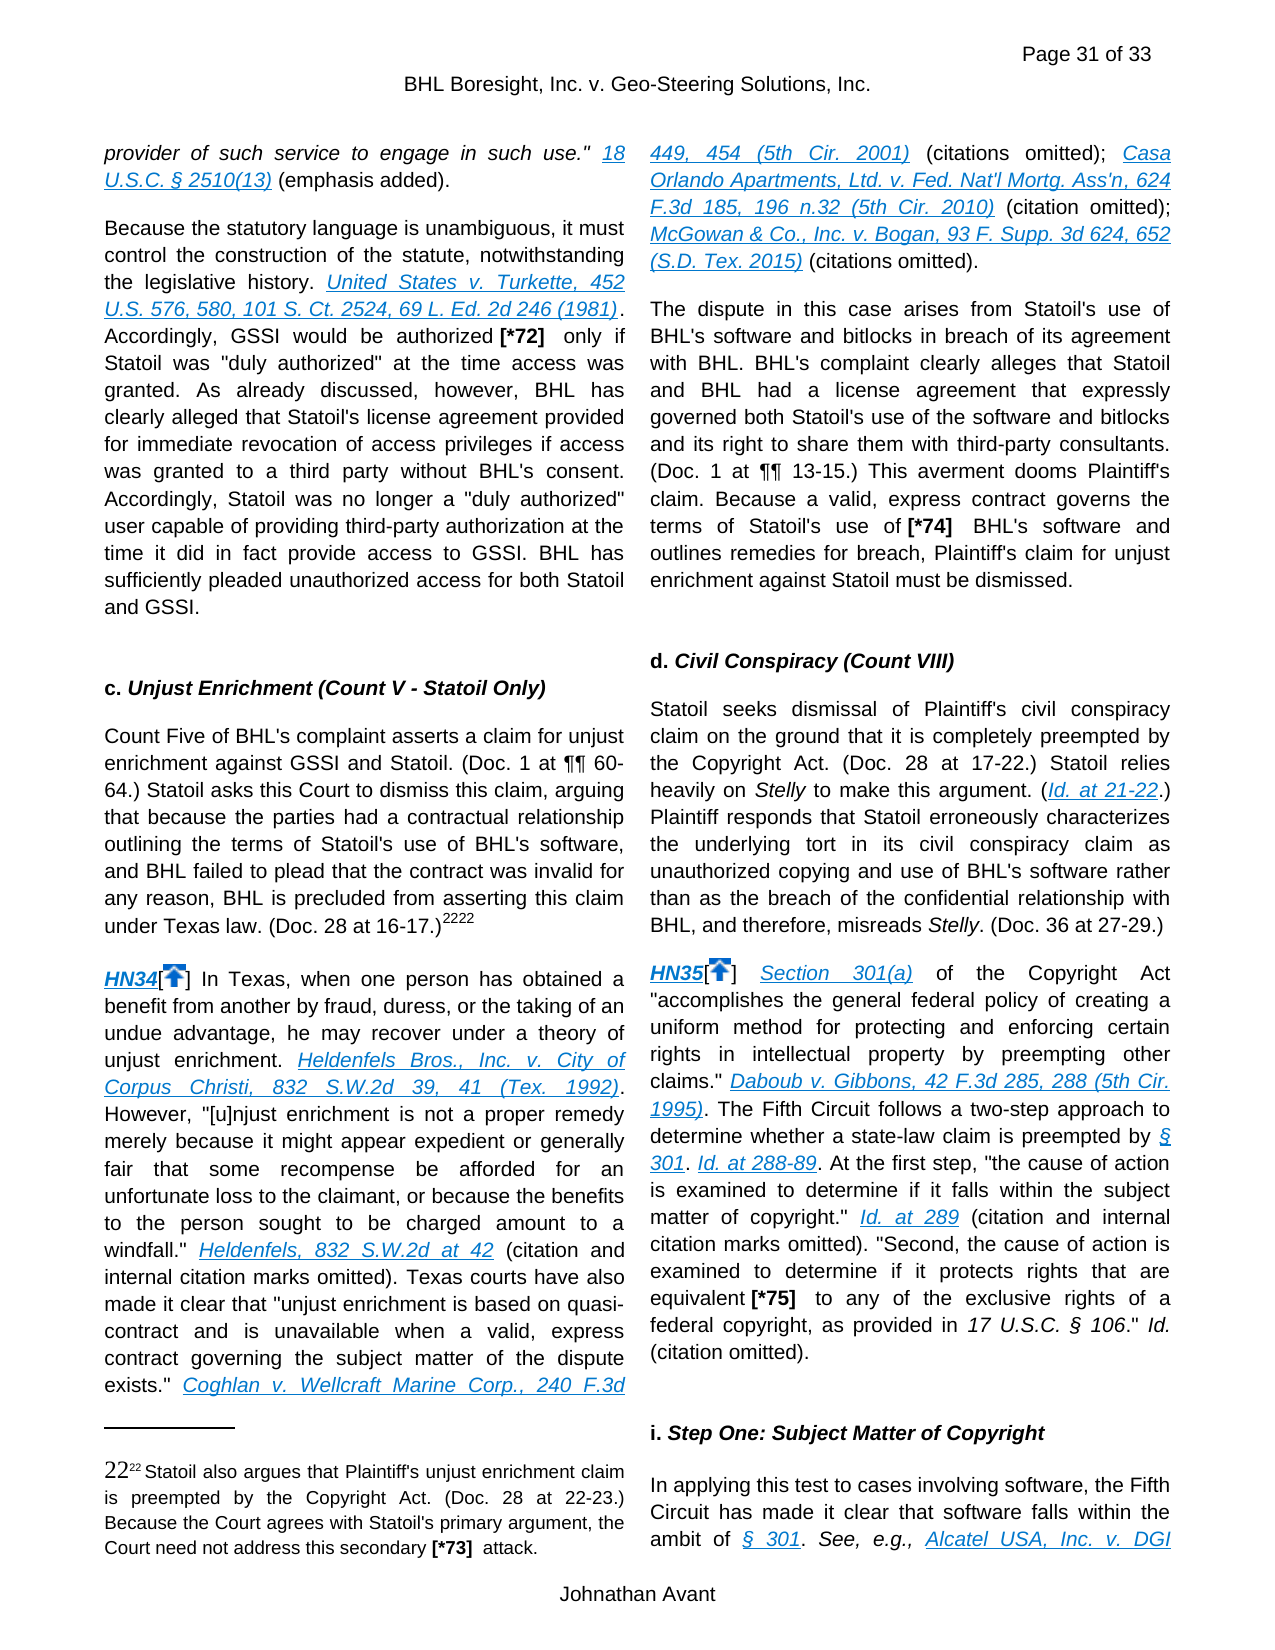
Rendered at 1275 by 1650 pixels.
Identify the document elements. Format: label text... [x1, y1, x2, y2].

text i. Step One: Subject Matter of Copyright [650, 1389, 1171, 1445]
text Statoil seeks dismissal of Plaintiff's civil conspiracy claim on the ground that it is completely preempted by the Copyright Act. (Doc. 28 at 17-22.) Statoil relies heavily on Stelly to make this argument. (Id. at 21-22.) Plaintiff responds that Statoil erroneously characterizes the underlying tort in its civil conspiracy claim as unauthorized copying and use of BHL's software rather than as the breach of the confidential relationship with BHL, and therefore, misreads Stelly. (Doc. 36 at 27-29.) [650, 693, 1171, 937]
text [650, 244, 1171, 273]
text Count Five of BHL's complaint asserts a claim for unjust enrichment against GSSI and Statoil. (Doc. 1 at ¶¶ 60-64.) Statoil asks this Court to dismiss this claim, arguing that because the parties had a contractual relationship outlining the terms of Statoil's use of BHL's software, and BHL failed to plead that the contract was invalid for any reason, BHL is precluded from asserting this claim under Texas law. (Doc. 28 at 16-17.)22 [104, 720, 625, 939]
text d. Civil Conspiracy (Count VIII) [650, 617, 1171, 672]
text HN35[] Section 301(a) of the Copyright Act "accomplishes the general federal policy of creating a uniform method for protecting and enforcing certain rights in intellectual property by preempting other claims." Daboub v. Gibbons, 42 F.3d 285, 288 (5th Cir. 1995). The Fifth Circuit follows a two-step approach to determine whether a state-law claim is preempted by § 301. Id. at 288-89. At the first step, "the cause of action is examined to determine if it falls within the subject matter of copyright." Id. at 289 (citation and internal citation marks omitted). "Second, the cause of action is examined to determine if it protects rights that are equivalent [*75] to any of the exclusive rights of a federal copyright, as provided in 17 U.S.C. § 106." Id. (citation omitted). [650, 958, 1171, 1364]
text c. Unjust Enrichment (Count V - Statoil Only) [104, 644, 625, 699]
text HN34[] In Texas, when one person has obtained a benefit from another by fraud, duress, or the taking of an undue advantage, he may recover under a theory of unjust enrichment. Heldenfels Bros., Inc. v. City of Corpus Christi, 832 S.W.2d 39, 41 (Tex. 1992). However, "[u]njust enrichment is not a proper remedy merely because it might appear expedient or generally fair that some recompense be afforded for an unfortunate loss to the claimant, or because the benefits to the person sought to be charged amount to a windfall." Heldenfels, 832 S.W.2d at 42 (citation and internal citation marks omitted). Texas courts have also made it clear that "unjust enrichment is based on quasi-contract and is unavailable when a valid, express contract governing the subject matter of the dispute exists." Coghlan v. Wellcraft Marine Corp., 240 F.3d 449, 454 (5th Cir. 2001) (citations omitted); Casa Orlando Apartments, Ltd. v. Fed. Nat'l Mortg. Ass'n, 624 F.3d 185, 196 n.32 (5th Cir. 2010) (citation omitted); McGowan & Co., Inc. v. Bogan, 93 F. Supp. 3d 624, 652 (S.D. Tex. 2015) (citations omitted). [104, 964, 625, 1397]
picture [163, 964, 186, 987]
text The dispute in this case arises from Statoil's use of BHL's software and bitlocks in breach of its agreement with BHL. BHL's complaint clearly alleges that Statoil and BHL had a license agreement that expressly governed both Statoil's use of the software and bitlocks and its right to share them with third-party consultants. (Doc. 1 at ¶¶ 13-15.) This averment dooms Plaintiff's claim. Because a valid, express contract governs the terms of Statoil's use of [*74] BHL's software and outlines remedies for breach, Plaintiff's claim for unjust enrichment against Statoil must be dismissed. [650, 294, 1171, 592]
picture [709, 958, 731, 981]
text Because the statutory language is unambiguous, it must control the construction of the statute, notwithstanding the legislative history. United States v. Turkette, 452 U.S. 576, 580, 101 S. Ct. 2524, 69 L. Ed. 2d 246 (1981). Accordingly, GSSI would be authorized [*72] only if Statoil was "duly authorized" at the time access was granted. As already discussed, however, BHL has clearly alleged that Statoil's license agreement provided for immediate revocation of access privileges if access was granted to a third party without BHL's consent. Accordingly, Statoil was no longer a "duly authorized" user capable of providing third-party authorization at the time it did in fact provide access to GSSI. BHL has sufficiently pleaded unauthorized access for both Statoil and GSSI. [104, 212, 625, 619]
